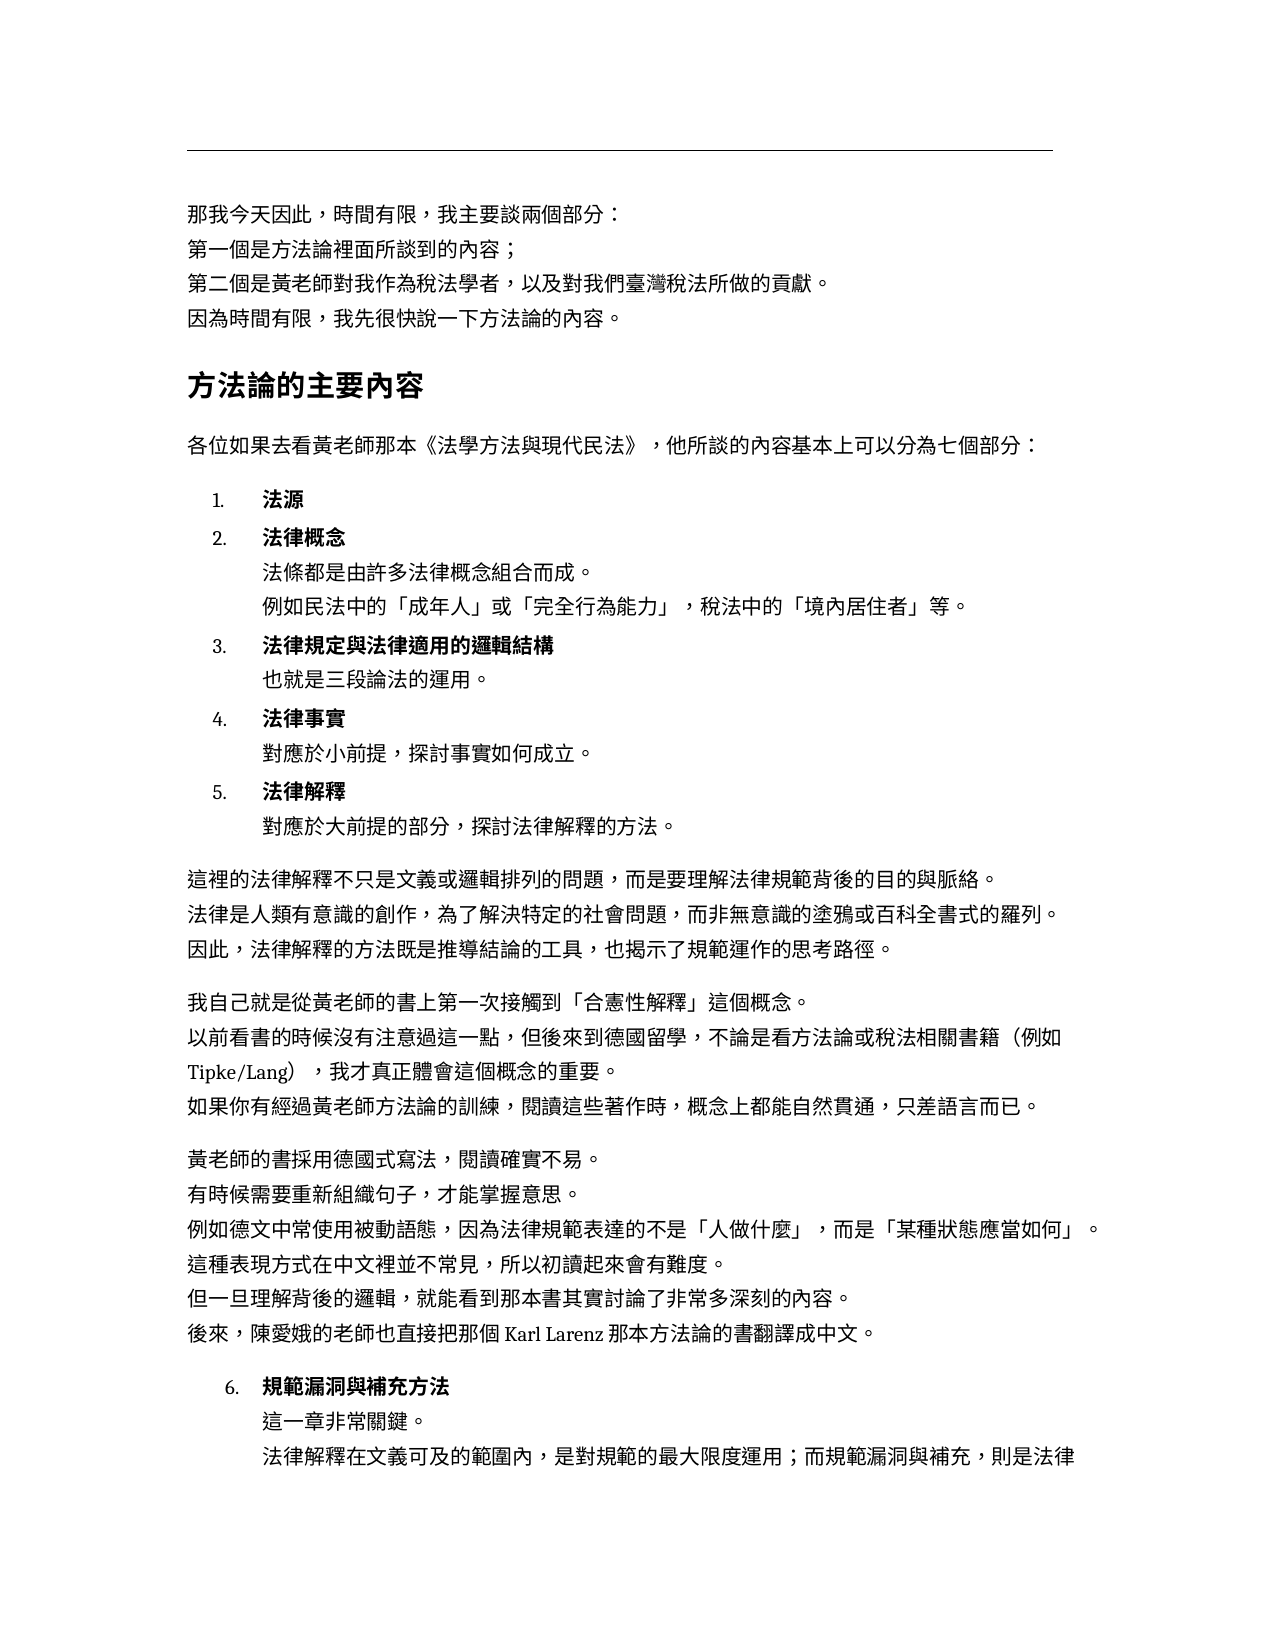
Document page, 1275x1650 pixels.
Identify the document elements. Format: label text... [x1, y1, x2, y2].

list 法源 [212, 483, 1087, 513]
list 法律規定與法律適用的邏輯結構 也就是三段論法的運用。 [212, 629, 1087, 694]
list 法律概念 法條都是由許多法律概念組合而成。 例如民法中的「成年人」或「完全行為能力」，稅法中的「境內居住者」等。 [212, 521, 1087, 621]
text 這裡的法律解釋不只是文義或邏輯排列的問題，而是要理解法律規範背後的目的與脈絡。 法律是人類有意識的創作，為了解決特定的社會問題，而非無意識的塗鴉或百科全書式的羅列。 因此，法律解釋的方法既是推導結論的工具，也揭示了規範運作的思考路徑。 [187, 863, 1087, 963]
list 法律解釋 對應於大前提的部分，探討法律解釋的方法。 [212, 775, 1087, 840]
text 那我今天因此，時間有限，我主要談兩個部分： 第一個是方法論裡面所談到的內容； 第二個是黃老師對我作為稅法學者，以及對我們臺灣稅法所做的貢獻。 因為時間有限，我先很快說一下方法論的內容。 [187, 198, 1087, 333]
list 法律事實 對應於小前提，探討事實如何成立。 [212, 702, 1087, 767]
text 我自己就是從黃老師的書上第一次接觸到「合憲性解釋」這個概念。 以前看書的時候沒有注意過這一點，但後來到德國留學，不論是看方法論或稅法相關書籍（例如Tipke/Lang），我才真正體會這個概念的重要。 如果你有經過黃老師方法論的訓練，閱讀這些著作時，概念上都能自然貫通，只差語言而已。 [187, 986, 1087, 1121]
subtitle 方法論的主要內容 [187, 362, 1087, 404]
text 各位如果去看黃老師那本《法學方法與現代民法》，他所談的內容基本上可以分為七個部分： [187, 429, 1087, 459]
text 黃老師的書採用德國式寫法，閱讀確實不易。 有時候需要重新組織句子，才能掌握意思。 例如德文中常使用被動語態，因為法律規範表達的不是「人做什麼」，而是「某種狀態應當如何」。 這種表現方式在中文裡並不常見，所以初讀起來會有難度。 但一旦理解背後的邏輯，就能看到那本書其實討論了非常多深刻的內容。 後來，陳愛娥的老師也直接把那個Karl Larenz那本方法論的書翻譯成中文。 [187, 1144, 1087, 1347]
